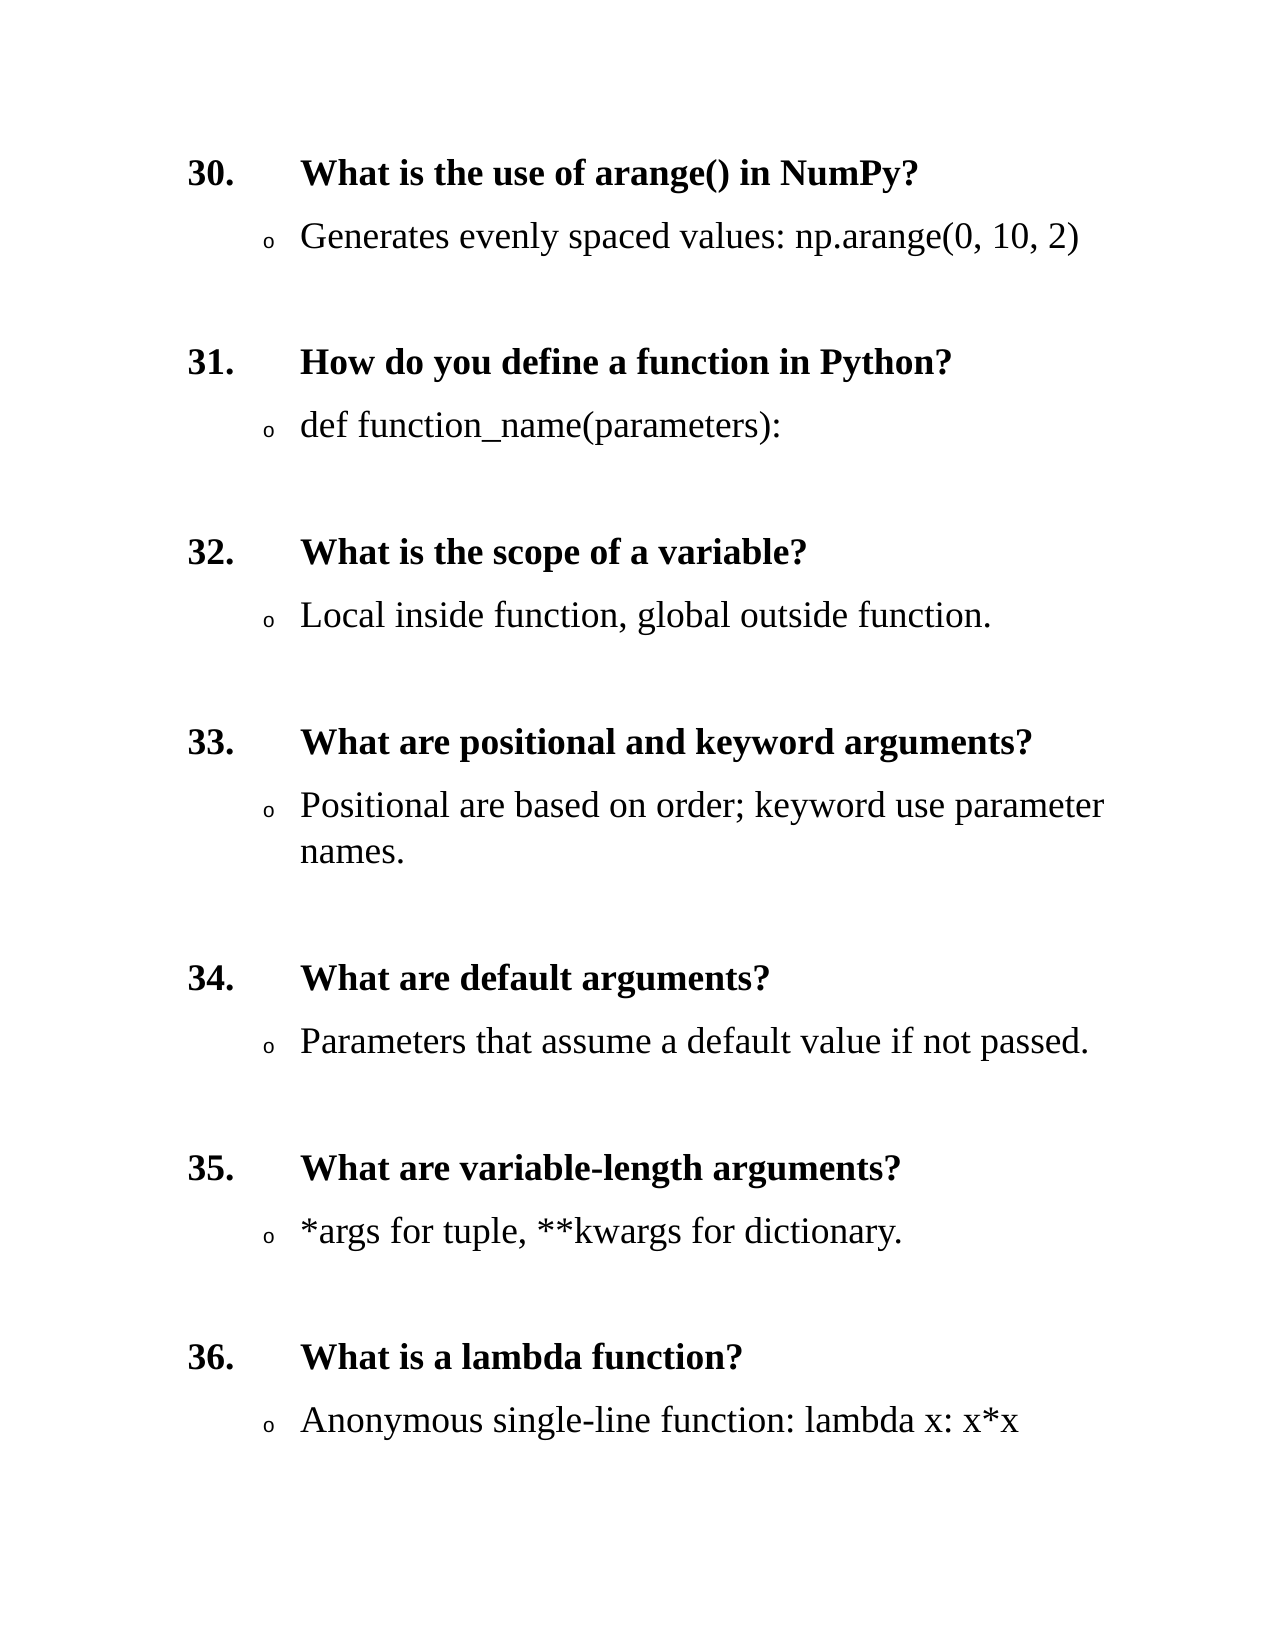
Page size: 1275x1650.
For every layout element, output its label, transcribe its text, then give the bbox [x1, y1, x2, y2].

list Generates evenly spaced values: np.arange(0, 10, 2) [262, 213, 1125, 256]
list Anonymous single-line function: lambda x: x*x [262, 1398, 1125, 1441]
list def function_name(parameters): [262, 403, 1125, 446]
list What is the use of arange() in NumPy? [187, 150, 1125, 193]
list Positional are based on order; keyword use parameter names. [262, 782, 1125, 872]
list *args for tuple, **kwargs for dictionary. [262, 1208, 1125, 1251]
list What are positional and keyword arguments? [187, 719, 1125, 762]
list What are default arguments? [187, 955, 1125, 998]
list How do you define a function in Python? [187, 340, 1125, 383]
list What is the scope of a variable? [187, 529, 1125, 572]
list What is a lambda function? [187, 1335, 1125, 1378]
list Local inside function, global outside function. [262, 593, 1125, 636]
list Parameters that assume a default value if not passed. [262, 1018, 1125, 1062]
list What are variable-length arguments? [187, 1145, 1125, 1188]
